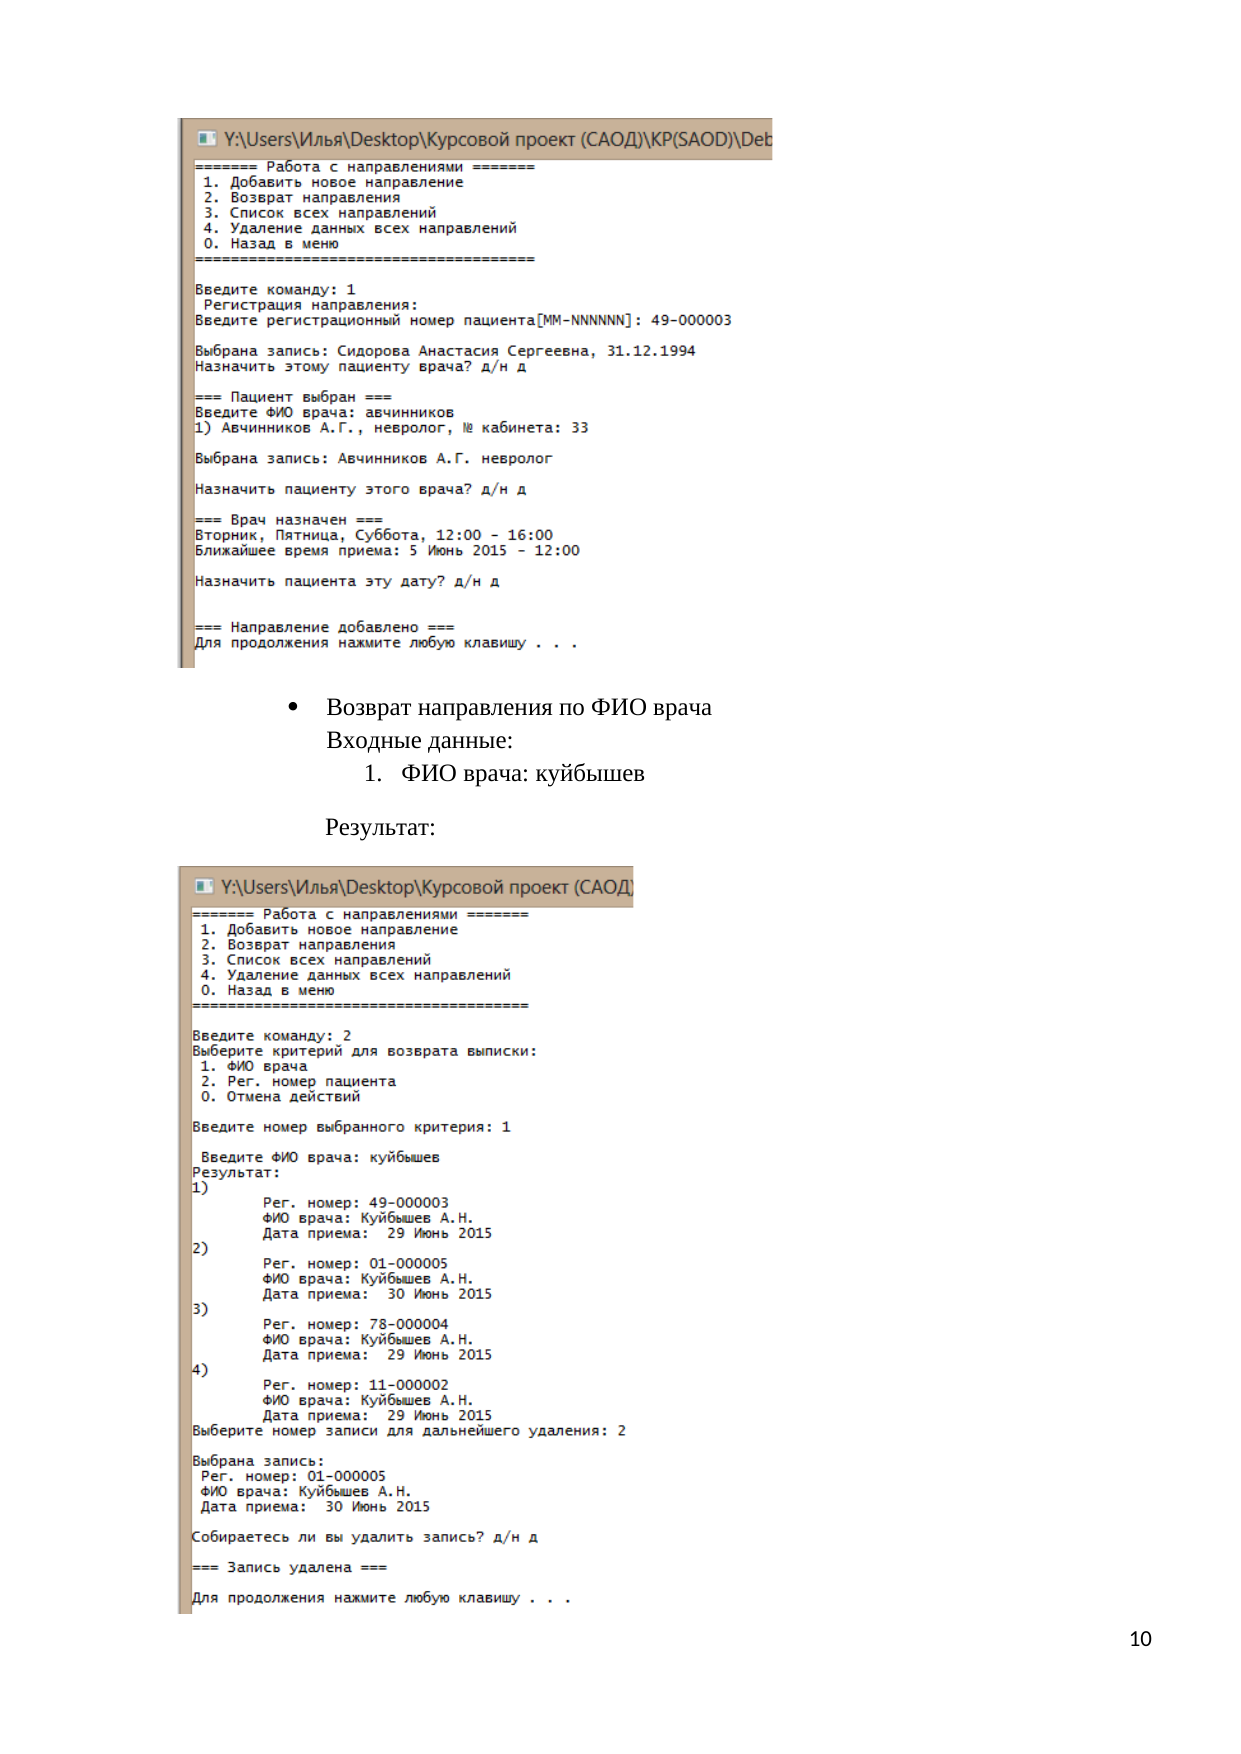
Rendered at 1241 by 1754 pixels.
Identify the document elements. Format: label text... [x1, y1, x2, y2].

picture [177, 118, 773, 668]
text Результат: [325, 812, 1152, 841]
list ФИО врача: куйбышев [363, 758, 1152, 787]
picture [177, 866, 634, 1614]
list Входные данные: [326, 726, 1152, 754]
list Возврат направления по ФИО врача [288, 692, 1152, 721]
